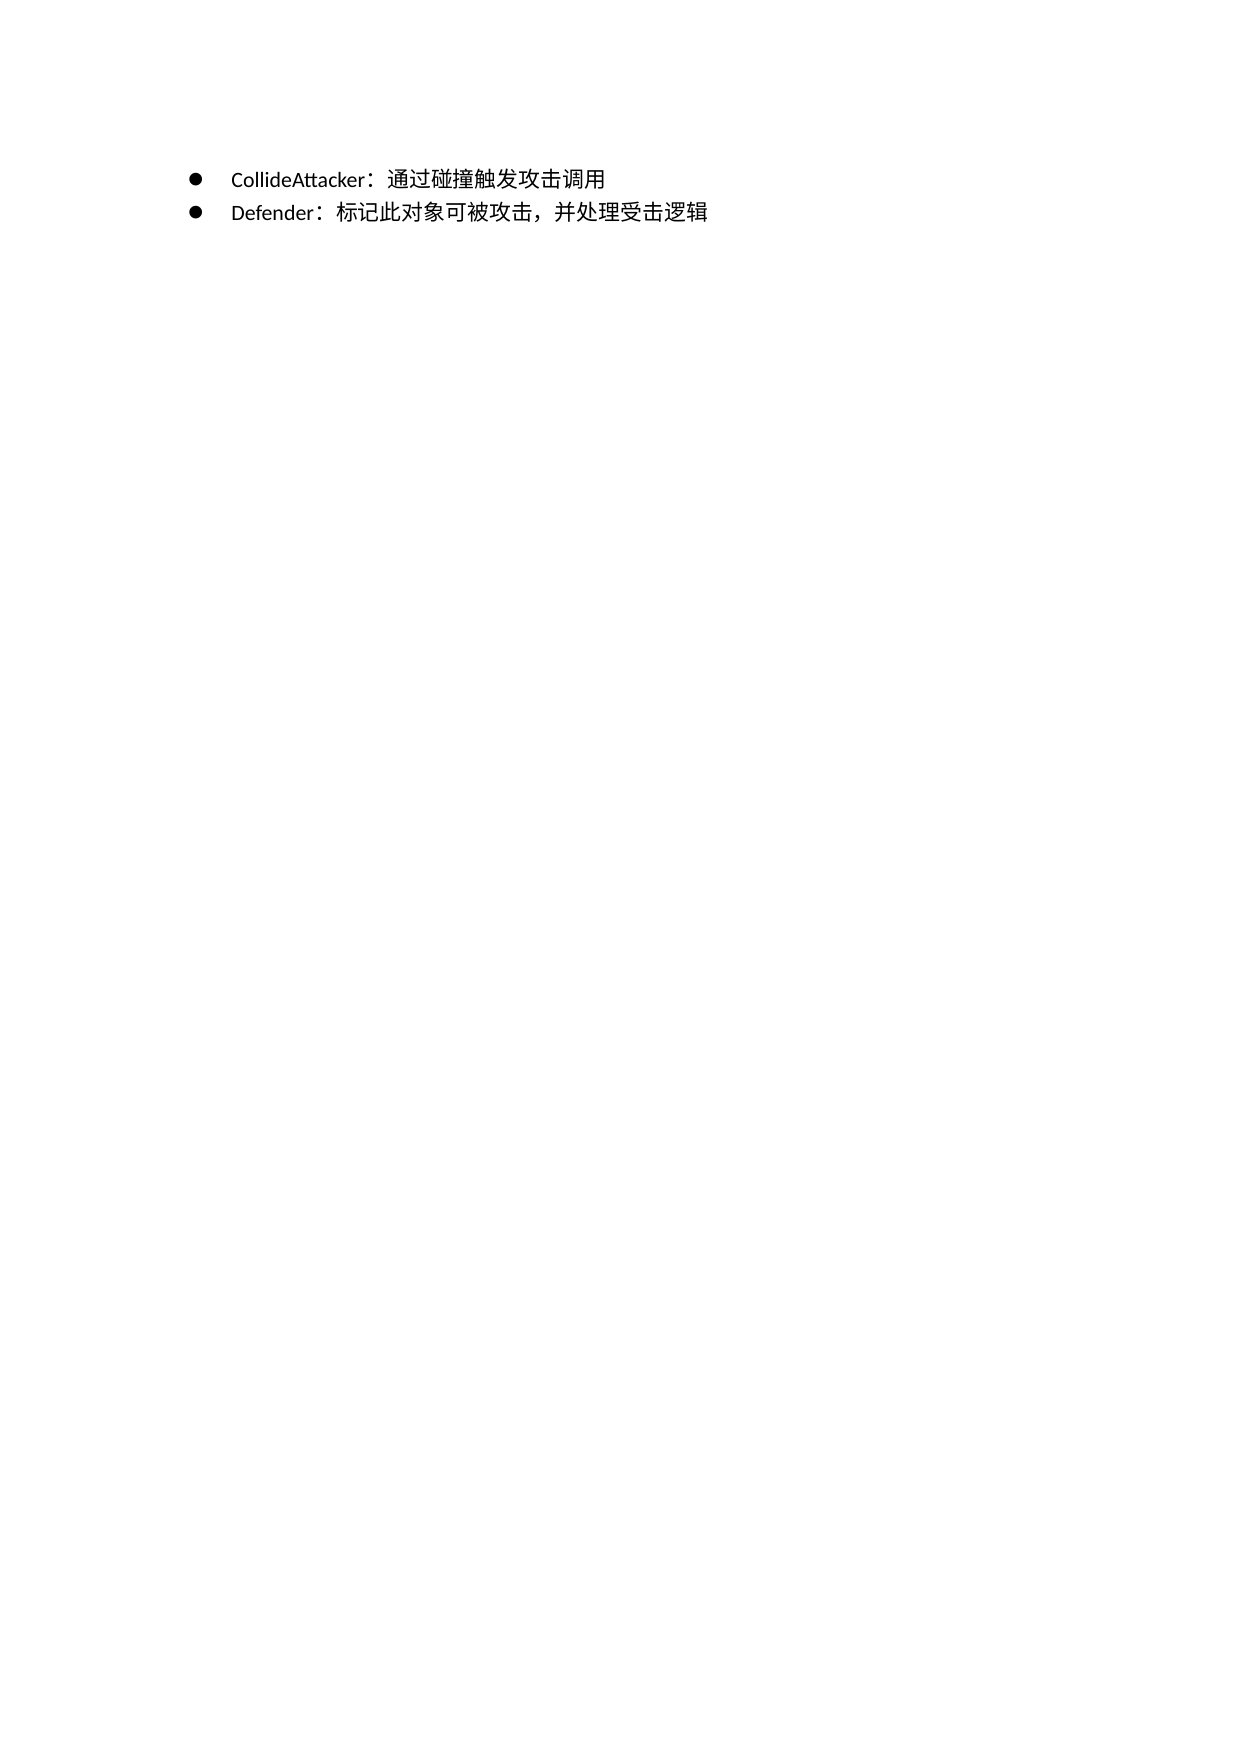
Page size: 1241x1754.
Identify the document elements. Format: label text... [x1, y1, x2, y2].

list Defender：标记此对象可被攻击，并处理受击逻辑 [187, 194, 1053, 227]
list CollideAttacker：通过碰撞触发攻击调用 [187, 162, 1053, 194]
